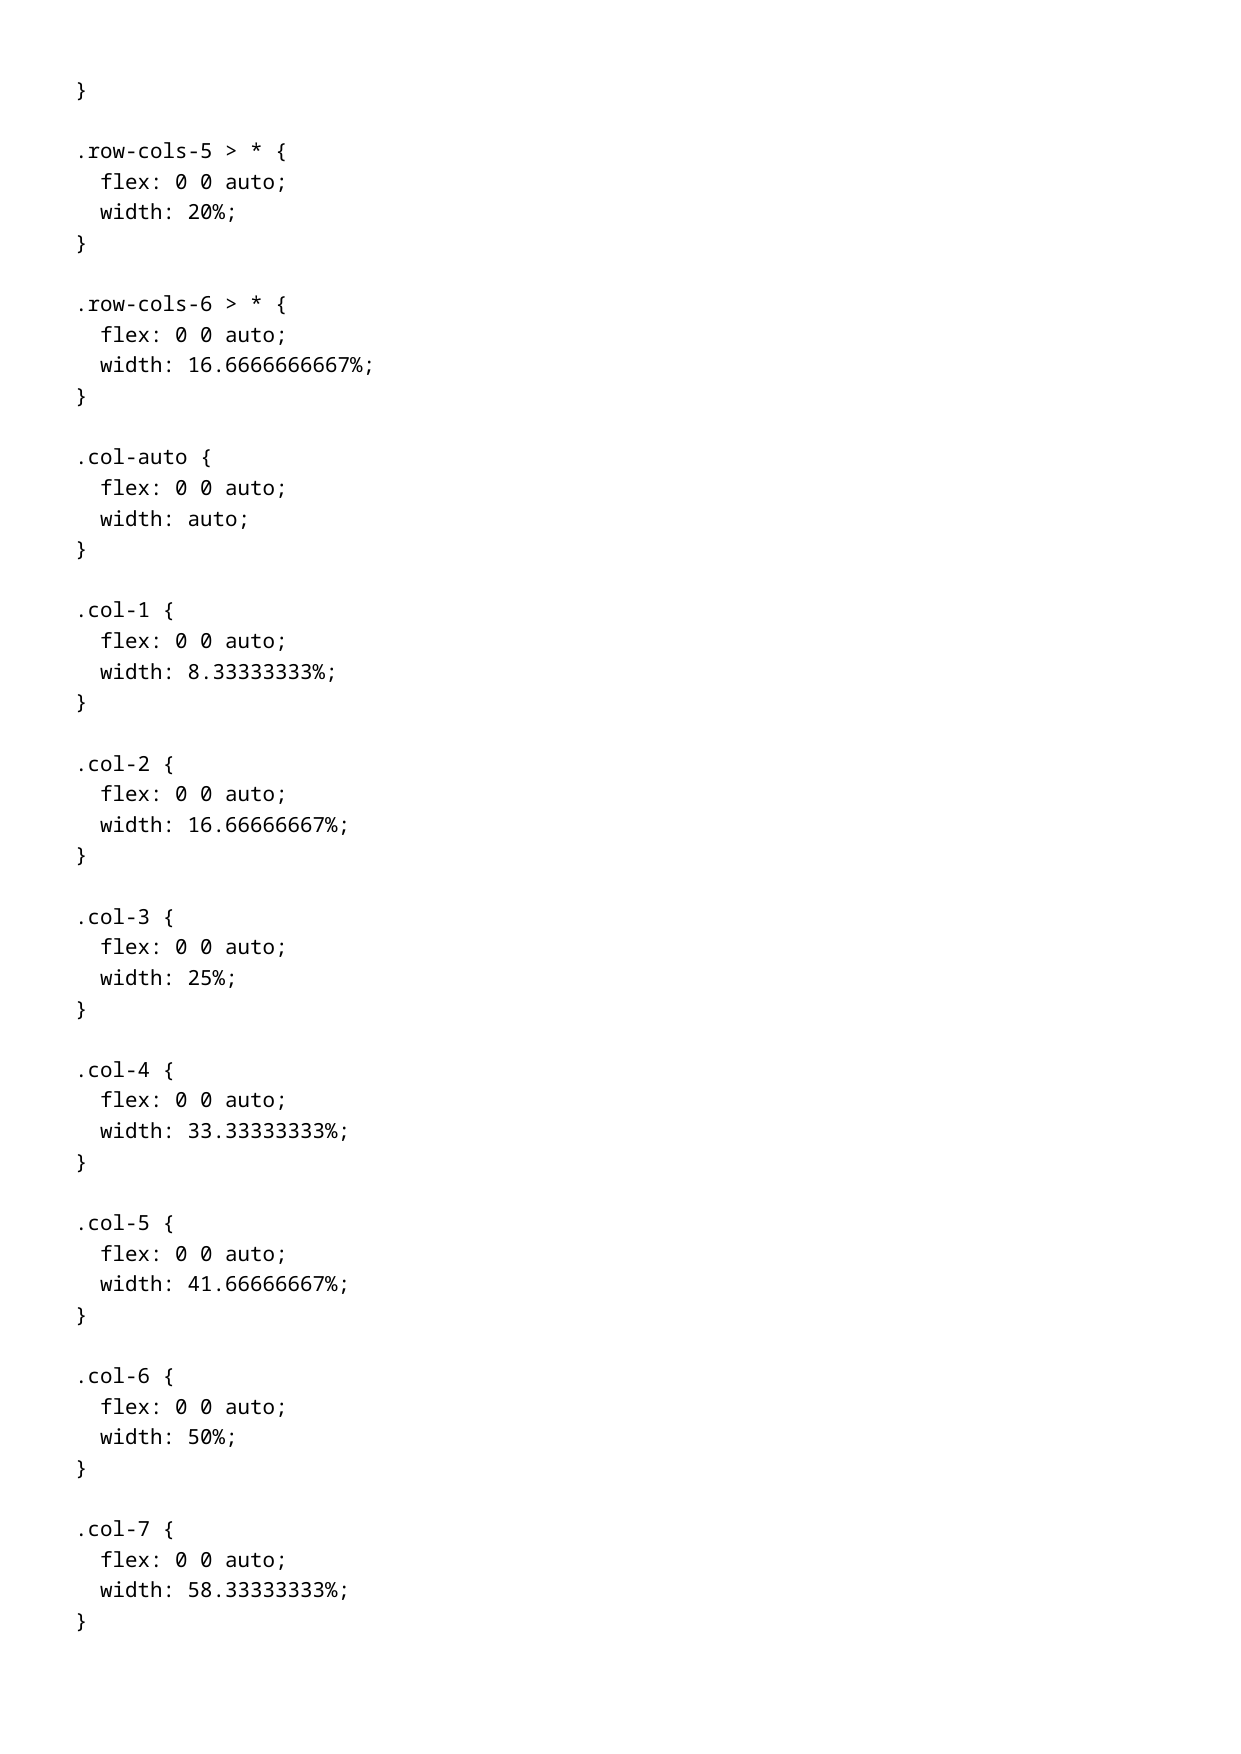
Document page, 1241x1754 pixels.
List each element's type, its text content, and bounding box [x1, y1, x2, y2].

text width: auto; [75, 504, 1165, 532]
text flex: 0 0 auto; [75, 167, 1165, 195]
text width: 16.66666667%; [75, 810, 1165, 838]
text flex: 0 0 auto; [75, 1239, 1165, 1267]
text flex: 0 0 auto; [75, 1086, 1165, 1114]
text flex: 0 0 auto; [75, 1545, 1165, 1573]
text width: 58.33333333%; [75, 1576, 1165, 1604]
text flex: 0 0 auto; [75, 473, 1165, 502]
text .col-3 { [75, 902, 1165, 930]
text } [75, 75, 1165, 103]
text width: 8.33333333%; [75, 657, 1165, 685]
text .col-6 { [75, 1361, 1165, 1390]
text } [75, 841, 1165, 869]
text flex: 0 0 auto; [75, 779, 1165, 808]
text .row-cols-6 > * { [75, 289, 1165, 318]
text } [75, 228, 1165, 257]
text .col-auto { [75, 442, 1165, 471]
text width: 33.33333333%; [75, 1116, 1165, 1145]
text width: 16.6666666667%; [75, 351, 1165, 379]
text } [75, 994, 1165, 1022]
text .col-2 { [75, 749, 1165, 777]
text } [75, 1300, 1165, 1328]
text flex: 0 0 auto; [75, 1392, 1165, 1420]
text flex: 0 0 auto; [75, 626, 1165, 655]
text } [75, 534, 1165, 563]
text .col-4 { [75, 1055, 1165, 1083]
text .row-cols-5 > * { [75, 136, 1165, 165]
text flex: 0 0 auto; [75, 320, 1165, 348]
text } [75, 381, 1165, 410]
text flex: 0 0 auto; [75, 932, 1165, 961]
text } [75, 687, 1165, 716]
text width: 20%; [75, 197, 1165, 226]
text width: 50%; [75, 1422, 1165, 1451]
text .col-7 { [75, 1514, 1165, 1543]
text } [75, 1147, 1165, 1175]
text } [75, 1453, 1165, 1482]
text } [75, 1606, 1165, 1635]
text width: 25%; [75, 963, 1165, 992]
text .col-1 { [75, 596, 1165, 624]
text width: 41.66666667%; [75, 1269, 1165, 1298]
text .col-5 { [75, 1208, 1165, 1237]
